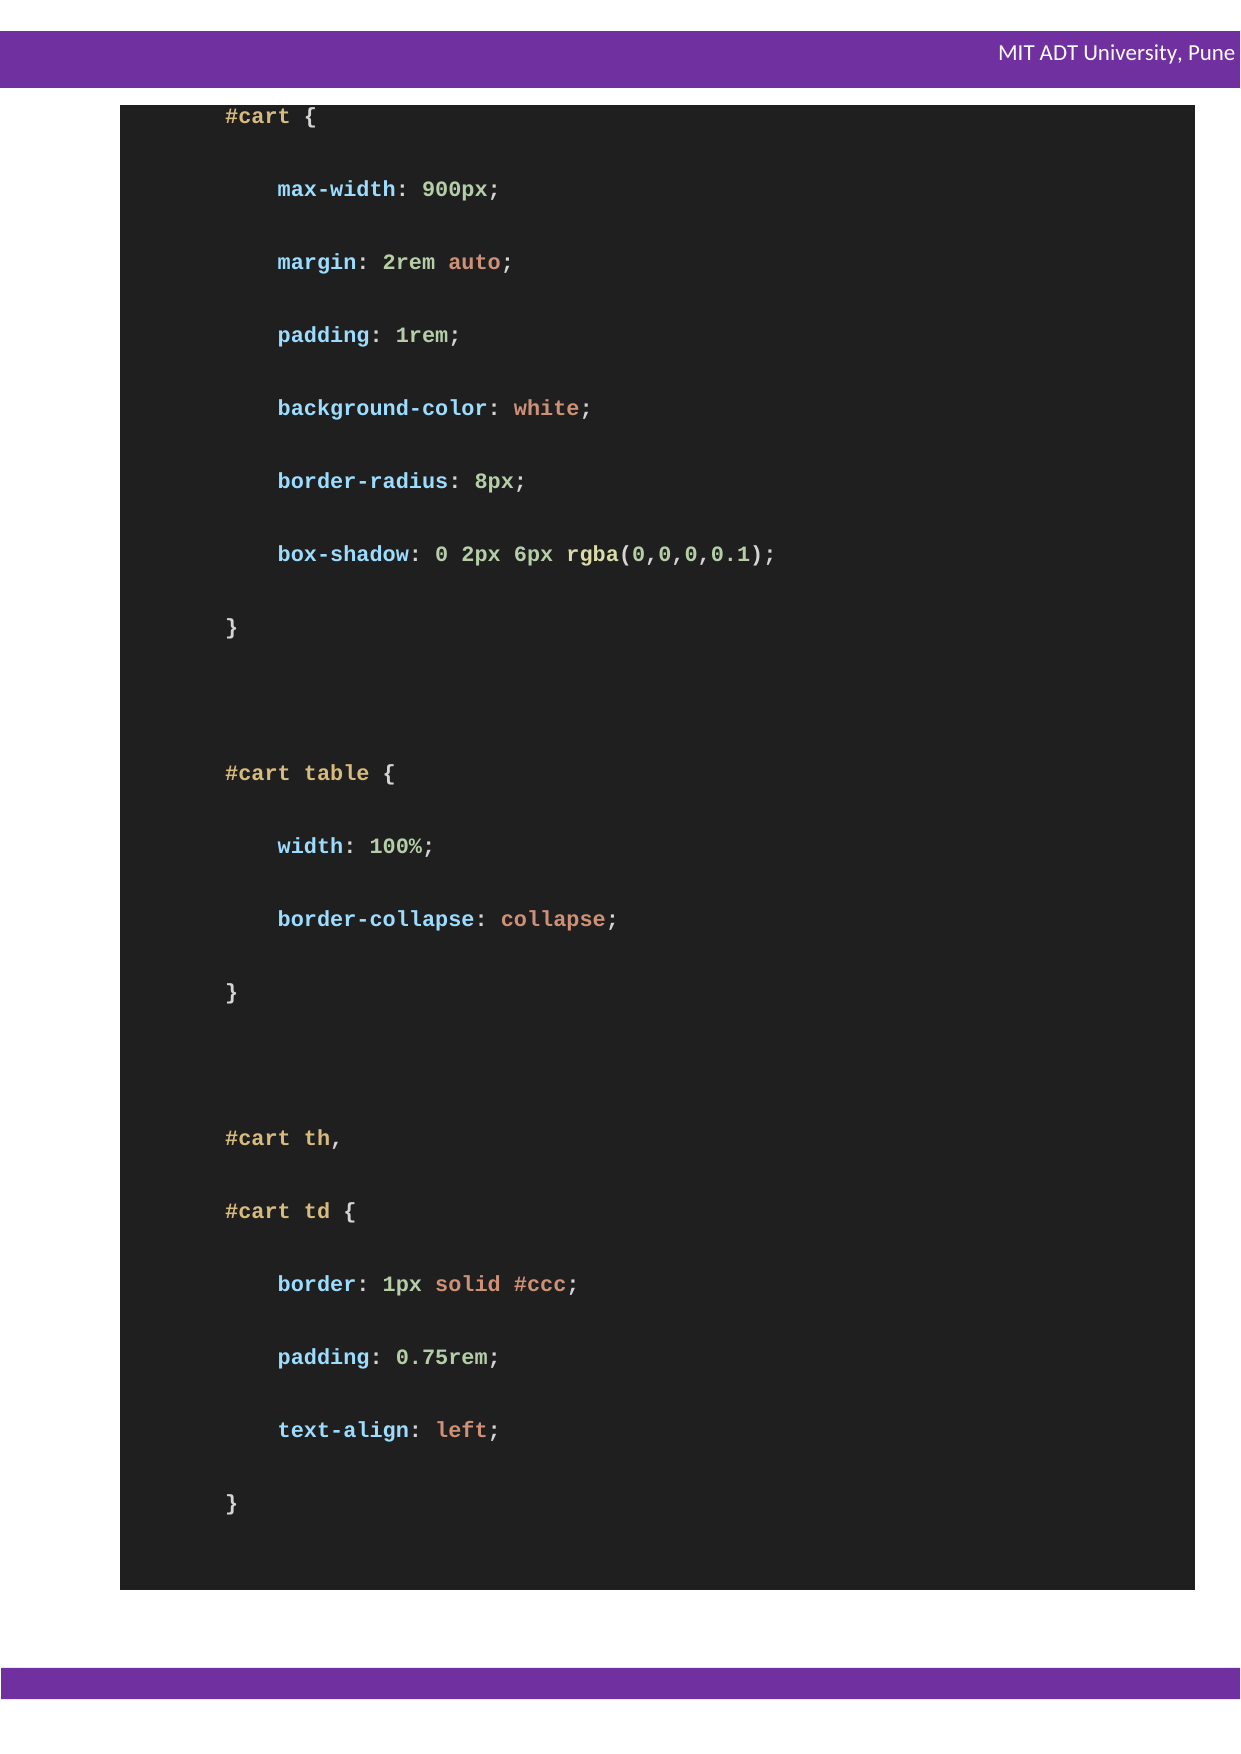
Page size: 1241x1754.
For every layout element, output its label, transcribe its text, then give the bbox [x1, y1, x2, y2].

text text-align: left; [120, 1419, 1195, 1444]
text padding: 1rem; [120, 324, 1195, 349]
text max-width: 900px; [120, 178, 1195, 203]
text border-collapse: collapse; [120, 908, 1195, 933]
text border-radius: 8px; [120, 470, 1195, 495]
text } [120, 1492, 1195, 1517]
text } [120, 616, 1195, 641]
text padding: 0.75rem; [120, 1346, 1195, 1371]
text #cart td { [120, 1200, 1195, 1225]
text #cart table { [120, 762, 1195, 787]
text margin: 2rem auto; [120, 251, 1195, 276]
text } [120, 981, 1195, 1006]
text box-shadow: 0 2px 6px rgba(0,0,0,0.1); [120, 543, 1195, 568]
text width: 100%; [120, 835, 1195, 860]
text #cart { [120, 105, 1195, 130]
text #cart th, [120, 1127, 1195, 1152]
text background-color: white; [120, 397, 1195, 422]
text border: 1px solid #ccc; [120, 1273, 1195, 1298]
